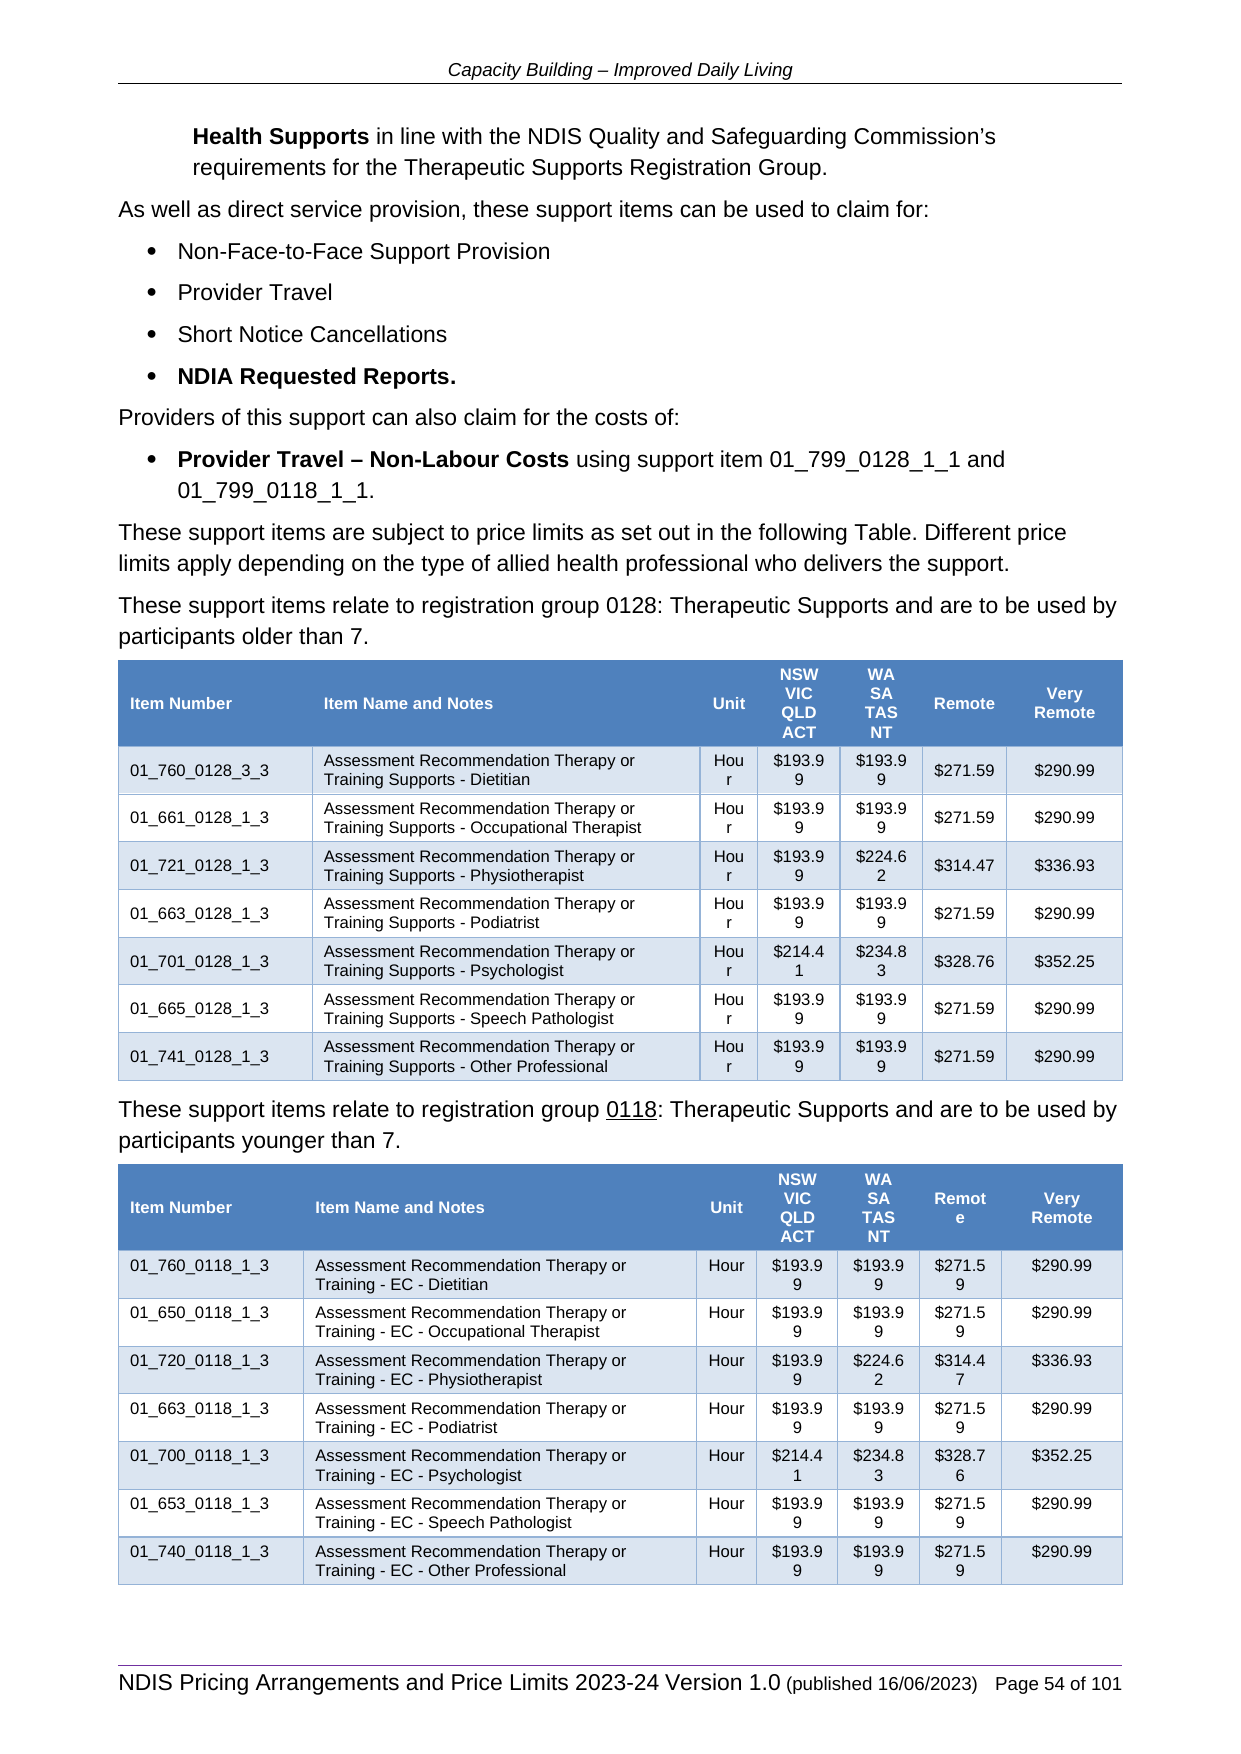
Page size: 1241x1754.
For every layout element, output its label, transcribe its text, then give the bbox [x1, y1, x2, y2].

text As well as direct service provision, these support items can be used to claim for: [118, 191, 1122, 222]
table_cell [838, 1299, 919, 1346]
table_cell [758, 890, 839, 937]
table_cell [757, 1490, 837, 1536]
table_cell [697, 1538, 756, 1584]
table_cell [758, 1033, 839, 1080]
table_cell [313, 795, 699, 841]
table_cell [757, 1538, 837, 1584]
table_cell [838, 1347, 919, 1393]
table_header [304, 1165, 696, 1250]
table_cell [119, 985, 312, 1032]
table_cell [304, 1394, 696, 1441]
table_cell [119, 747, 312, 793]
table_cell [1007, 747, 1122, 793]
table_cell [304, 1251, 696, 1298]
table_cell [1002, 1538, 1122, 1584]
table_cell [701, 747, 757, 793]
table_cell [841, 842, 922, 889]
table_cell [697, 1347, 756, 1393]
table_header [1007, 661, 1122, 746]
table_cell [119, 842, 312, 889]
text These support items are subject to price limits as set out in the following Table. Different price limits apply depending on the type of allied health professional who delivers the support. [118, 514, 1122, 576]
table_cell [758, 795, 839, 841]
text These support items relate to registration group 0128: Therapeutic Supports and are to be used by participants older than 7. [118, 587, 1122, 649]
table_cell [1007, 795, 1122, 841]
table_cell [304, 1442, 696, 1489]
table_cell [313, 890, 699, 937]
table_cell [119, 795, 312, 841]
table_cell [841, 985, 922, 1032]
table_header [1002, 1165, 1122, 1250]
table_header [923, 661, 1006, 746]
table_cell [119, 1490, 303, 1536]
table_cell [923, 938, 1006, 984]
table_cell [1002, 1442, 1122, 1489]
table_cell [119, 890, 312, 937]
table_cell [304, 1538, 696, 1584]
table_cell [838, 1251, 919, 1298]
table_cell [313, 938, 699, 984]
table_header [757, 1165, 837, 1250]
text Provider Travel – Non-Labour Costs using support item 01_799_0128_1_1 and 01_799_0118_1_1. [148, 441, 1122, 503]
text Provider Travel [148, 274, 1122, 306]
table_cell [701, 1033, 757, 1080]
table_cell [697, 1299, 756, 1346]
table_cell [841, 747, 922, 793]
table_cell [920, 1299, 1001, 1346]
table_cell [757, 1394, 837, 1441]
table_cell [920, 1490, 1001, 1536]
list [155, 118, 1122, 181]
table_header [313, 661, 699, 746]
text Providers of this support can also claim for the costs of: [118, 399, 1122, 431]
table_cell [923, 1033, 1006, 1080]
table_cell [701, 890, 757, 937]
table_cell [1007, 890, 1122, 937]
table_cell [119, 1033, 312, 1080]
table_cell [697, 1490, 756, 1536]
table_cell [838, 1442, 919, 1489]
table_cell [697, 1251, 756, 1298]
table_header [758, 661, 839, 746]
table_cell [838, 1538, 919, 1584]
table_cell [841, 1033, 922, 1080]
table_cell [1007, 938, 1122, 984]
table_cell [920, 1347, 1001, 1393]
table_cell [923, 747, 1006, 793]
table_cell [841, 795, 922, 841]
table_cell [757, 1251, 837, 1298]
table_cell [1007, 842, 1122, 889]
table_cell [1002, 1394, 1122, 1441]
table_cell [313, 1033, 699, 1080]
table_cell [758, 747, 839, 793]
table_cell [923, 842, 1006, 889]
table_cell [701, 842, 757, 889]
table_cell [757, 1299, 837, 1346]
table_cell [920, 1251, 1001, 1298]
text Non-Face-to-Face Support Provision [148, 233, 1122, 264]
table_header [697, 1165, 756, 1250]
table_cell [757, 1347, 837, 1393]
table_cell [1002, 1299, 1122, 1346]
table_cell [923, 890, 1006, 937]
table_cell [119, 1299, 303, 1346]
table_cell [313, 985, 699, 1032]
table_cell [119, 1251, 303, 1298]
text These support items relate to registration group 0118: Therapeutic Supports and are to be used by participants younger than 7. [118, 1091, 1122, 1154]
text Short Notice Cancellations [148, 316, 1122, 347]
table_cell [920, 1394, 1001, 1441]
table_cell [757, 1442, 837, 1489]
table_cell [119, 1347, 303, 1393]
text NDIA Requested Reports. [148, 358, 1122, 389]
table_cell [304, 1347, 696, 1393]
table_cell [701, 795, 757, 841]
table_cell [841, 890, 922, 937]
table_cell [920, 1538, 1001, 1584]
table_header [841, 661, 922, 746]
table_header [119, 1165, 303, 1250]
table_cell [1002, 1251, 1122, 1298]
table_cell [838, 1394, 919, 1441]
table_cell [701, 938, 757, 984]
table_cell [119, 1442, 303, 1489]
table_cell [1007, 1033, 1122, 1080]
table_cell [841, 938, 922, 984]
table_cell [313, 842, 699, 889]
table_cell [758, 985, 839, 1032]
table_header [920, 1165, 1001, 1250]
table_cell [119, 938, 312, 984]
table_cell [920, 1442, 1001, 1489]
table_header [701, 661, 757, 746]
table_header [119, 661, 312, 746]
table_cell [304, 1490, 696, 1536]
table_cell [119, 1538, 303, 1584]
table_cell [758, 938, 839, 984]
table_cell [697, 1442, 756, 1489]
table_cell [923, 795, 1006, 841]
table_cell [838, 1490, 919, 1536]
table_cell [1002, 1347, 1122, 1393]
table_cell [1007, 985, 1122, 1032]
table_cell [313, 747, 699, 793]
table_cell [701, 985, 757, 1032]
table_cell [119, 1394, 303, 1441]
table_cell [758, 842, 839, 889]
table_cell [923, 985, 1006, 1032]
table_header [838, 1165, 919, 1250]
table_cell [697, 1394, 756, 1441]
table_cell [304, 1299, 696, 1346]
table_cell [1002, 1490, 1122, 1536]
